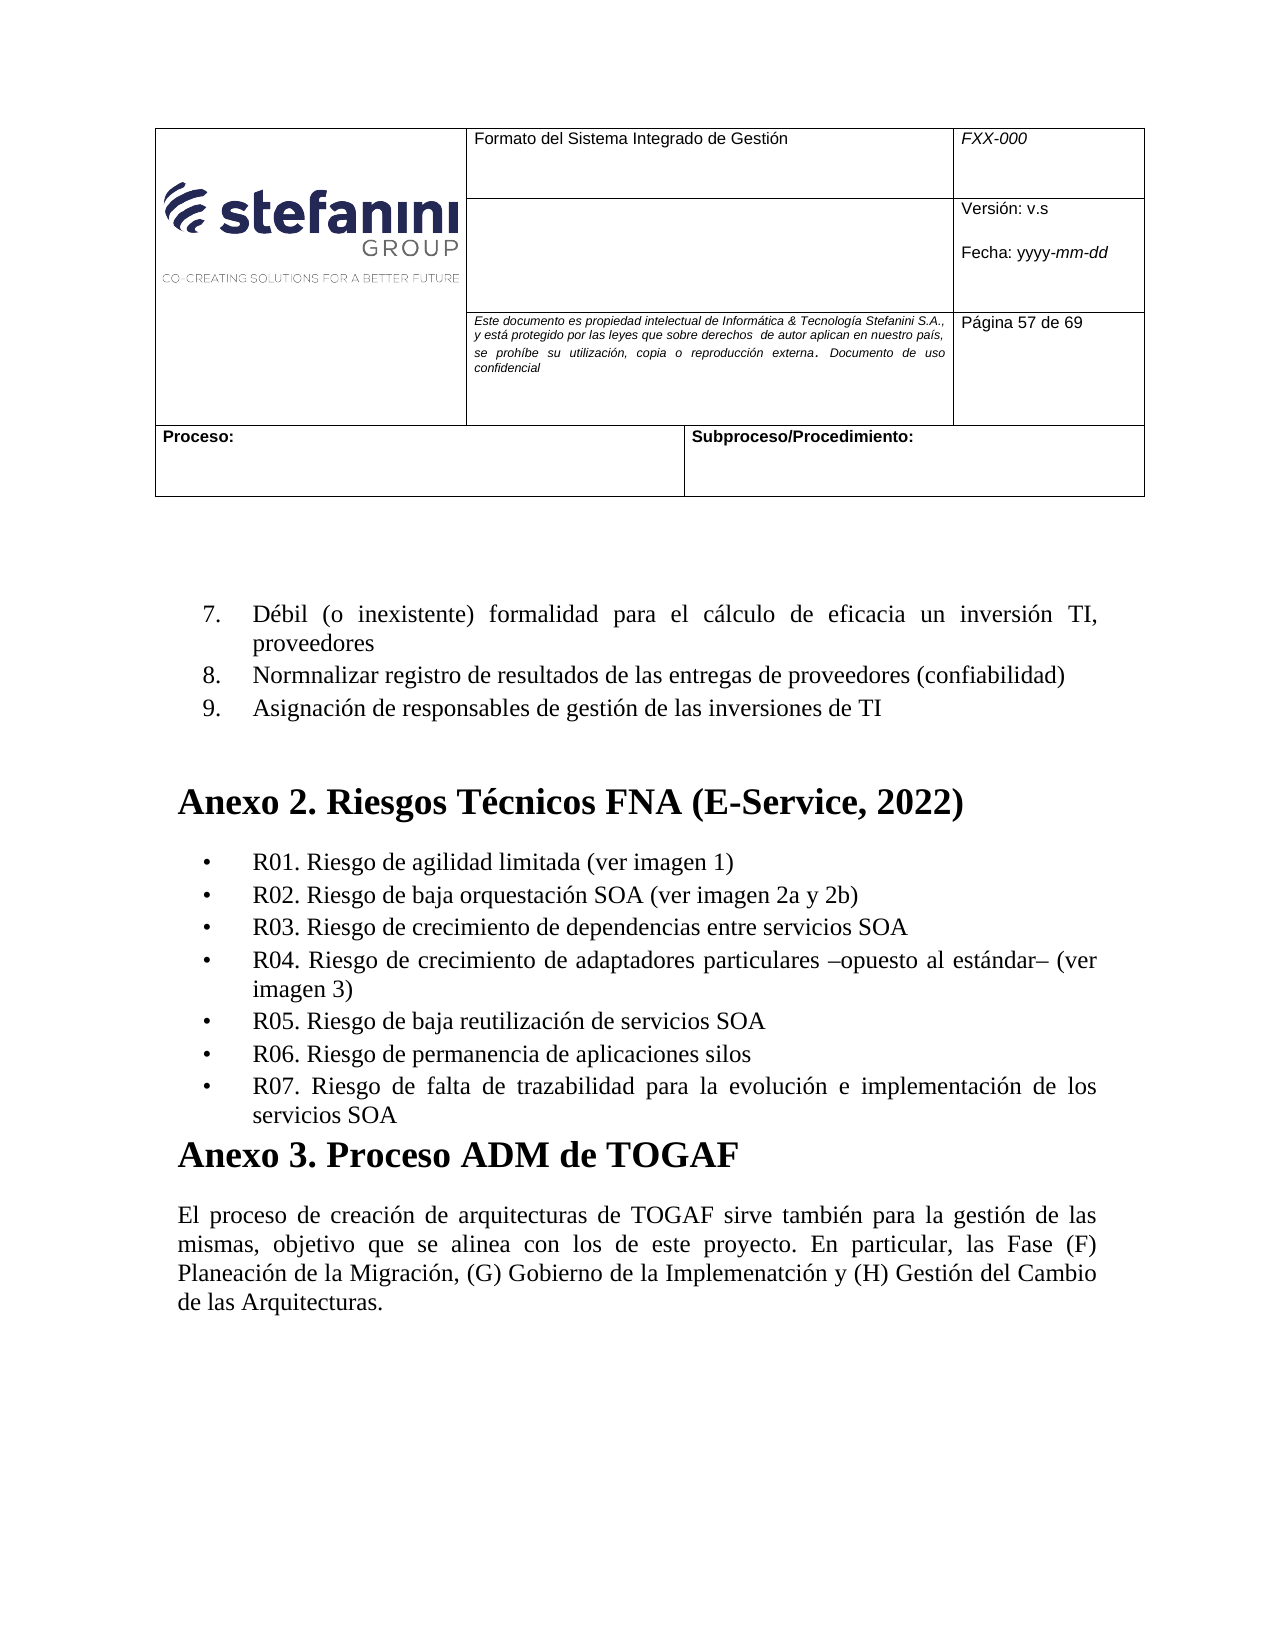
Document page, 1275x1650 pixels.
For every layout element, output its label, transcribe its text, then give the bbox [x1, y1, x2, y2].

subtitle Anexo 3. Proceso ADM de TOGAF [177, 1132, 1098, 1176]
list R04. Riesgo de crecimiento de adaptadores particulares –opuesto al estándar– (ver imagen 3) [202, 945, 1098, 1002]
list R06. Riesgo de permanencia de aplicaciones silos [202, 1039, 1098, 1067]
subtitle Anexo 2. Riesgos Técnicos FNA (E-Service, 2022) [177, 779, 1098, 822]
list Asignación de responsables de gestión de las inversiones de TI [202, 693, 1098, 722]
list R01. Riesgo de agilidad limitada (ver imagen 1) [202, 847, 1098, 876]
list Normnalizar registro de resultados de las entregas de proveedores​ (confiabilidad) [202, 661, 1098, 689]
picture [162, 182, 460, 286]
list R03. Riesgo de crecimiento de dependencias entre servicios SOA [202, 912, 1098, 941]
text El proceso de creación de arquitecturas de TOGAF sirve también para la gestión de las mismas, objetivo que se alinea con los de este proyecto. En particular, las Fase (F) Planeación de la Migración, (G) Gobierno de la Implemenatción y (H) Gestión del Cambio de las Arquitecturas. [177, 1201, 1098, 1316]
list Débil (o inexistente) formalidad para el cálculo de eficacia un inversión​ TI, proveedores [202, 599, 1098, 657]
list R05. Riesgo de baja reutilización de servicios SOA [202, 1006, 1098, 1035]
list R02. Riesgo de baja orquestación SOA (ver imagen 2a y 2b) [202, 880, 1098, 909]
list R07. Riesgo de falta de trazabilidad para la evolución e implementación de los servicios SOA [202, 1071, 1098, 1129]
